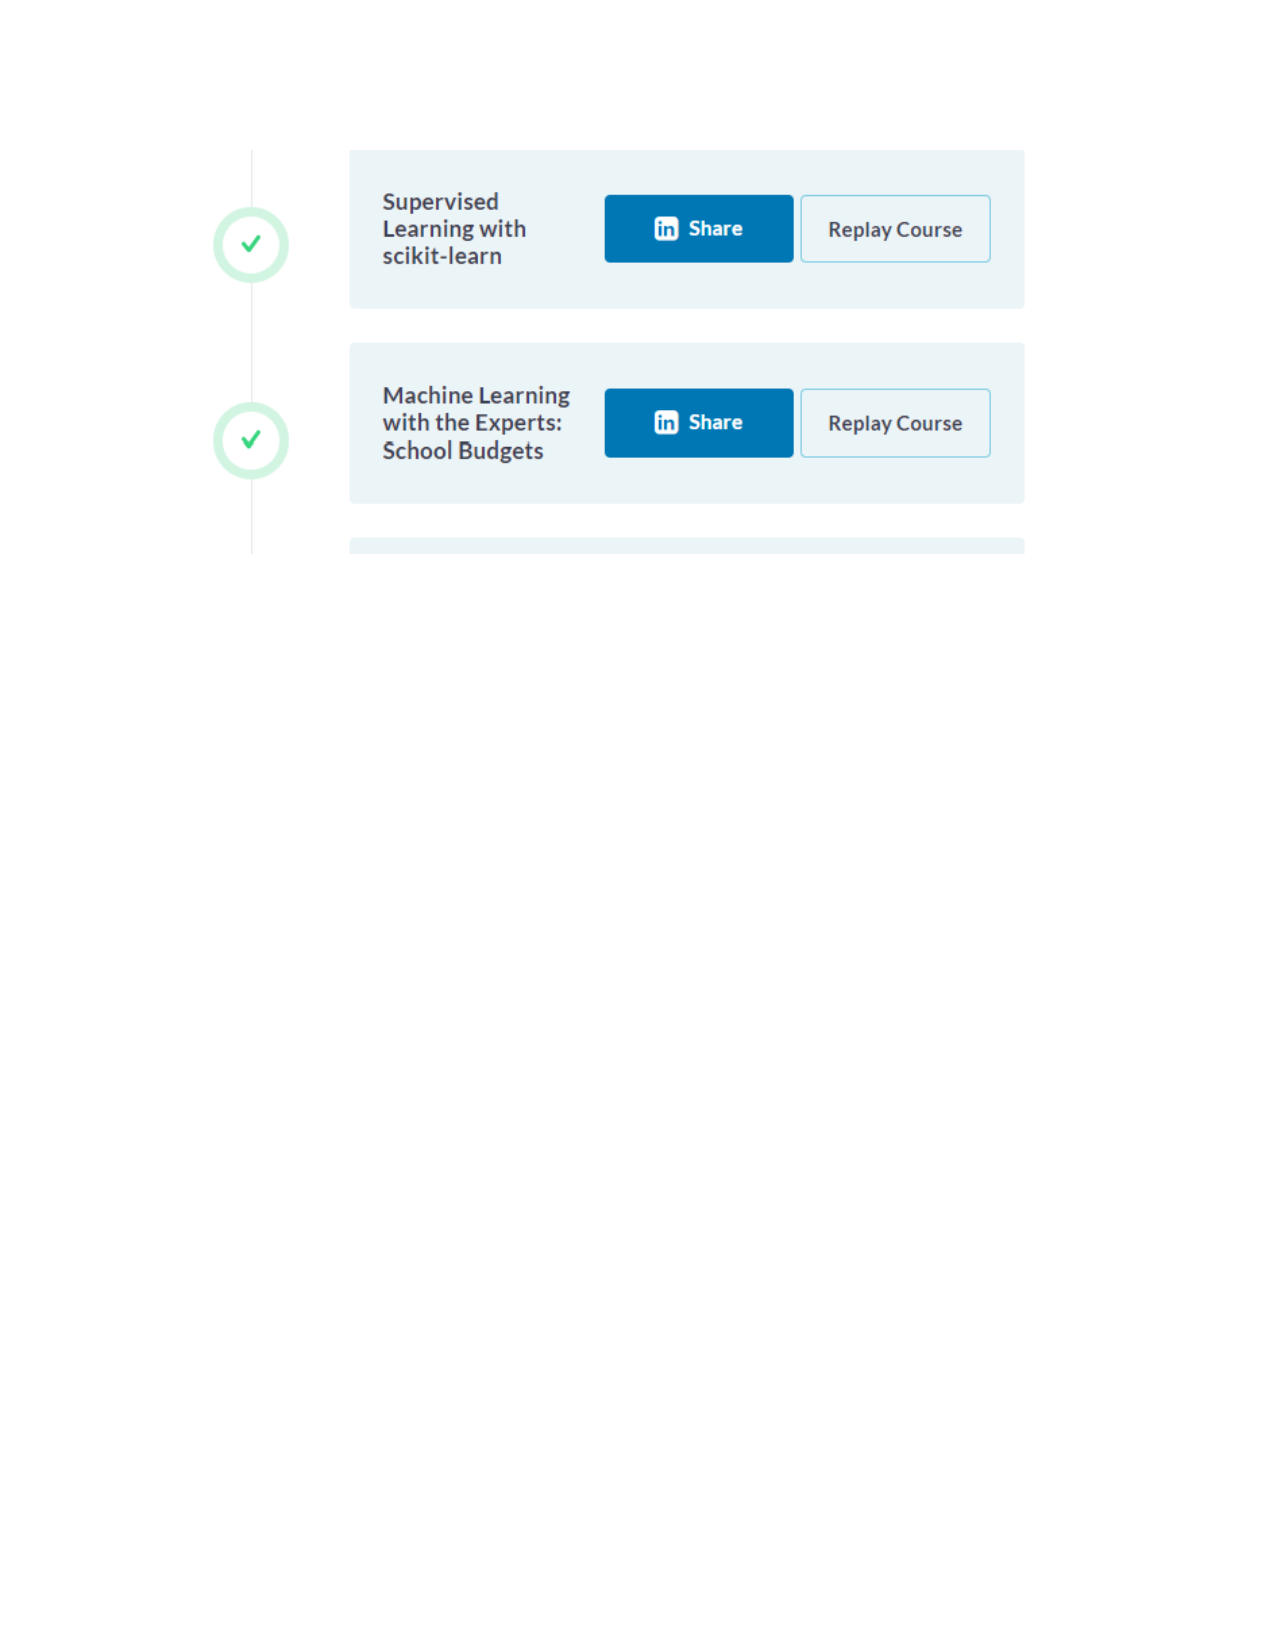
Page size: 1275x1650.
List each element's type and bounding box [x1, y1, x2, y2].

picture [150, 150, 1125, 554]
